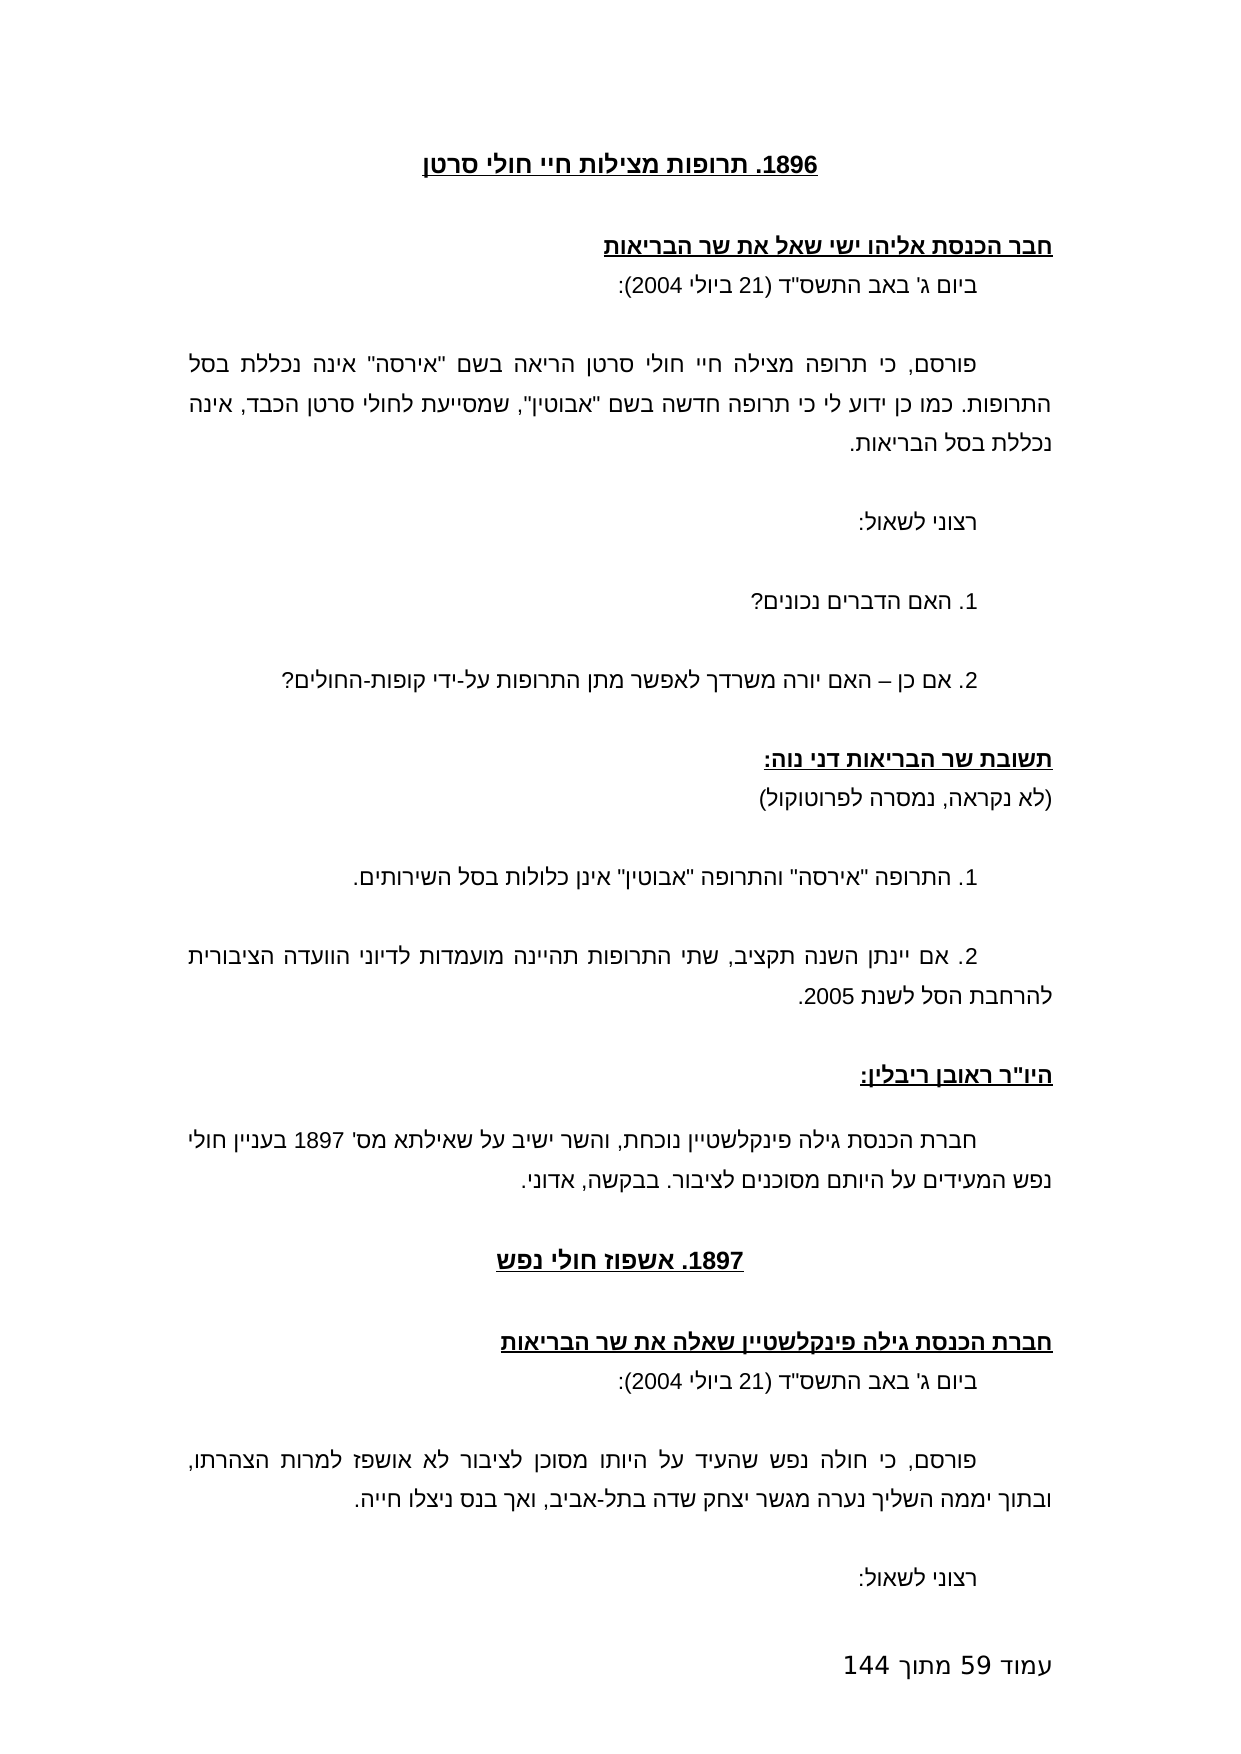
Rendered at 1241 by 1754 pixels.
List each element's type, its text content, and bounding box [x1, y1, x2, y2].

text 1897. אשפוז חולי נפש [187, 1246, 1053, 1275]
text ביום ג' באב התשס"ד (21 ביולי 2004): [187, 272, 1053, 298]
text 1. התרופה "אירסה" והתרופה "אבוטין" אינן כלולות בסל השירותים. [187, 864, 1053, 891]
text רצוני לשאול: [187, 509, 1053, 535]
text תשובת שר הבריאות דני נוה: [187, 746, 1053, 772]
text 1896. תרופות מצילות חיי חולי סרטן [187, 150, 1053, 179]
text 1. האם הדברים נכונים? [187, 588, 1053, 614]
text חברת הכנסת גילה פינקלשטיין נוכחת, והשר ישיב על שאילתא מס' 1897 בעניין חולי נפש המעידים על היותם מסוכנים לציבור. בבקשה, אדוני. [187, 1127, 1053, 1193]
text (לא נקראה, נמסרה לפרוטוקול) [187, 785, 1053, 812]
text 2. אם כן – האם יורה משרדך לאפשר מתן התרופות על-ידי קופות-החולים? [187, 667, 1053, 693]
text ביום ג' באב התשס"ד (21 ביולי 2004): [187, 1368, 1053, 1394]
text חבר הכנסת אליהו ישי שאל את שר הבריאות [187, 233, 1053, 259]
text פורסם, כי חולה נפש שהעיד על היותו מסוכן לציבור לא אושפז למרות הצהרתו, ובתוך יממה השליך נערה מגשר יצחק שדה בתל-אביב, ואך בנס ניצלו חייה. [187, 1447, 1053, 1513]
text היו"ר ראובן ריבלין: [187, 1062, 1053, 1088]
text חברת הכנסת גילה פינקלשטיין שאלה את שר הבריאות [187, 1328, 1053, 1355]
text רצוני לשאול: [187, 1565, 1053, 1592]
text 2. אם יינתן השנה תקציב, שתי התרופות תהיינה מועמדות לדיוני הוועדה הציבורית להרחבת הסל לשנת 2005. [187, 943, 1053, 1009]
text פורסם, כי תרופה מצילה חיי חולי סרטן הריאה בשם "אירסה" אינה נכללת בסל התרופות. כמו כן ידוע לי כי תרופה חדשה בשם "אבוטין", שמסייעת לחולי סרטן הכבד, אינה נכללת בסל הבריאות. [187, 351, 1053, 456]
